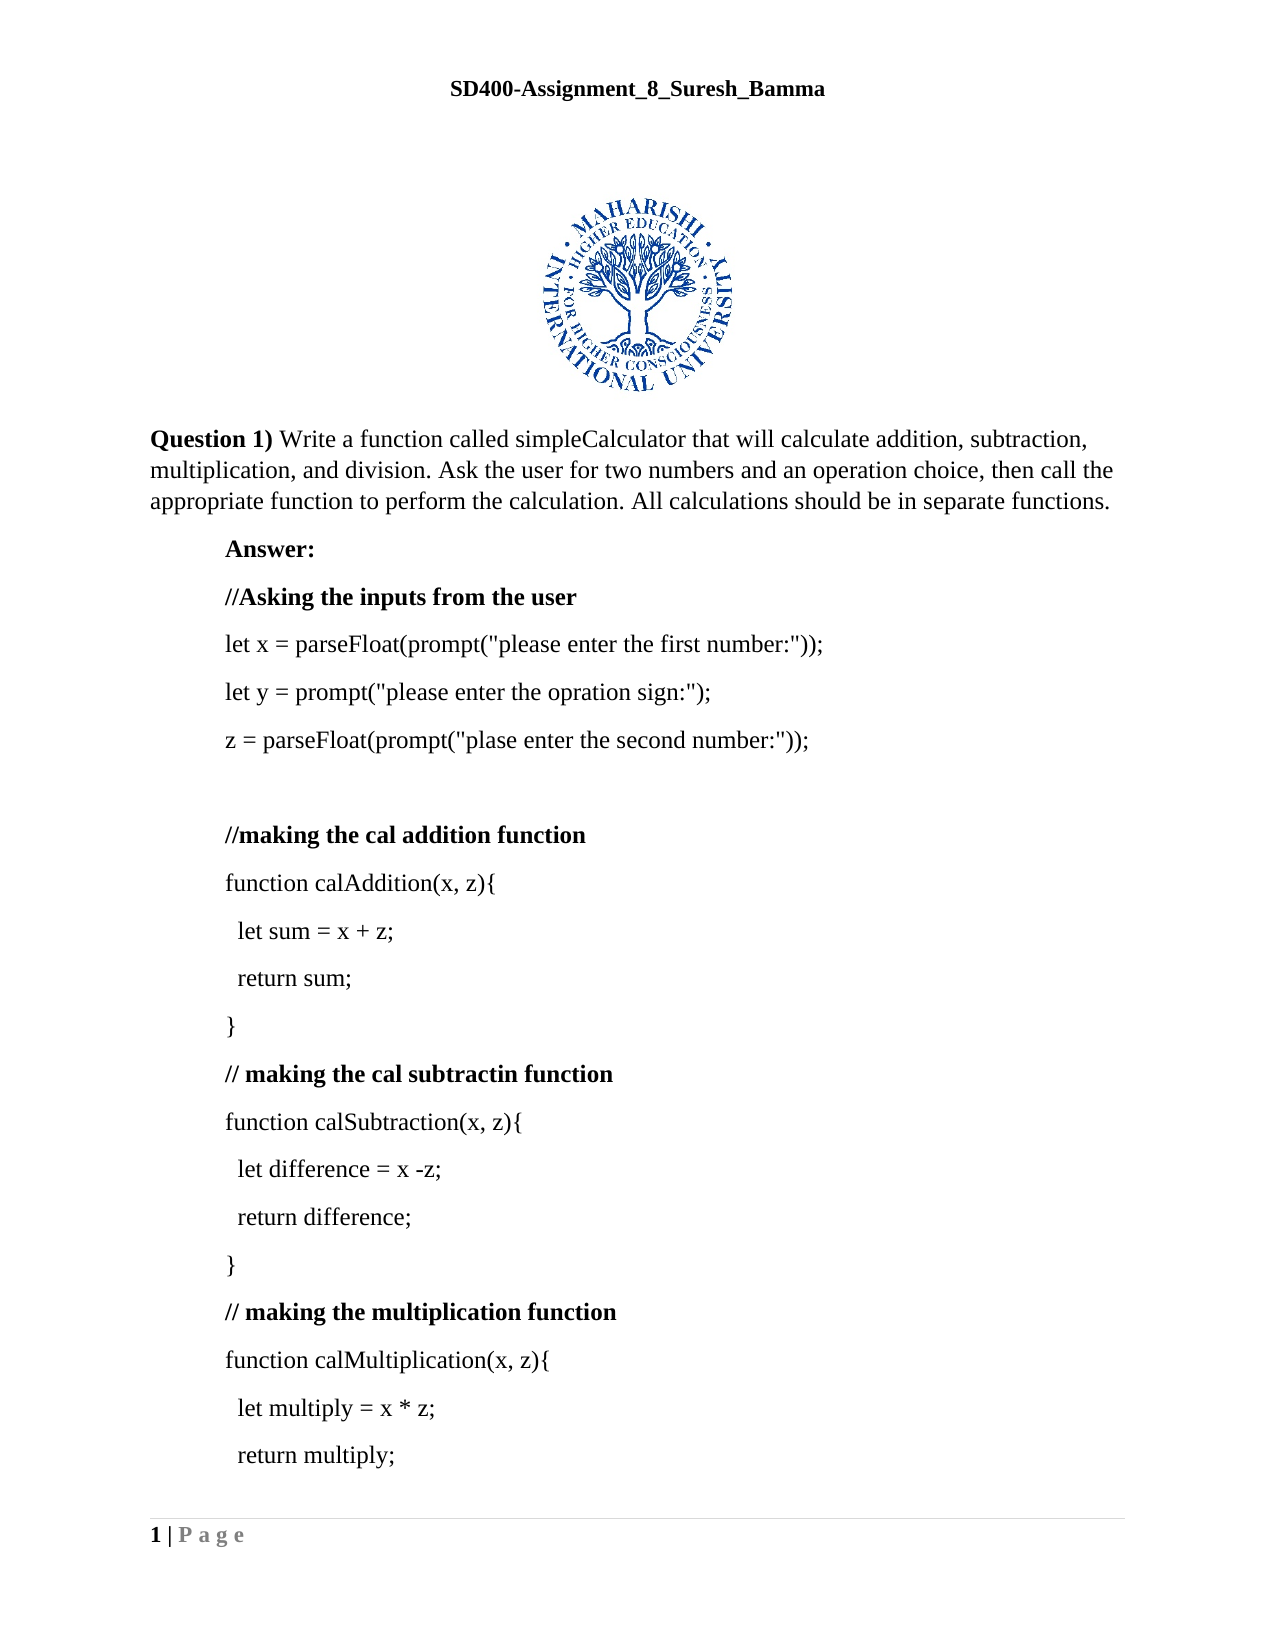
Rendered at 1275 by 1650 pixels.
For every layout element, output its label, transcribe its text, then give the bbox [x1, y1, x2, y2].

text // making the multiplication function [150, 1297, 1125, 1326]
text return sum; [150, 963, 1125, 992]
text Question 1) Write a function called simpleCalculator that will calculate addition, subtraction, multiplication, and division. Ask the user for two numbers and an operation choice, then call the appropriate function to perform the calculation. All calculations should be in separate functions. [150, 424, 1125, 515]
text let y = prompt("please enter the opration sign:"); [150, 677, 1125, 706]
text //making the cal addition function [150, 820, 1125, 849]
text let x = parseFloat(prompt("please enter the first number:")); [150, 629, 1125, 658]
text function calAddition(x, z){ [150, 868, 1125, 897]
text } [150, 1250, 1125, 1278]
text // making the cal subtractin function [150, 1059, 1125, 1088]
text return multiply; [150, 1441, 1125, 1469]
text function calSubtraction(x, z){ [150, 1107, 1125, 1135]
picture [526, 181, 749, 409]
text Answer: [150, 534, 1125, 563]
text function calMultiplication(x, z){ [150, 1345, 1125, 1374]
text z = parseFloat(prompt("plase enter the second number:")); [150, 725, 1125, 754]
text let difference = x -z; [150, 1154, 1125, 1183]
text //Asking the inputs from the user [150, 582, 1125, 611]
text return difference; [150, 1202, 1125, 1231]
text } [150, 1011, 1125, 1040]
text let sum = x + z; [150, 916, 1125, 944]
text let multiply = x * z; [150, 1393, 1125, 1422]
